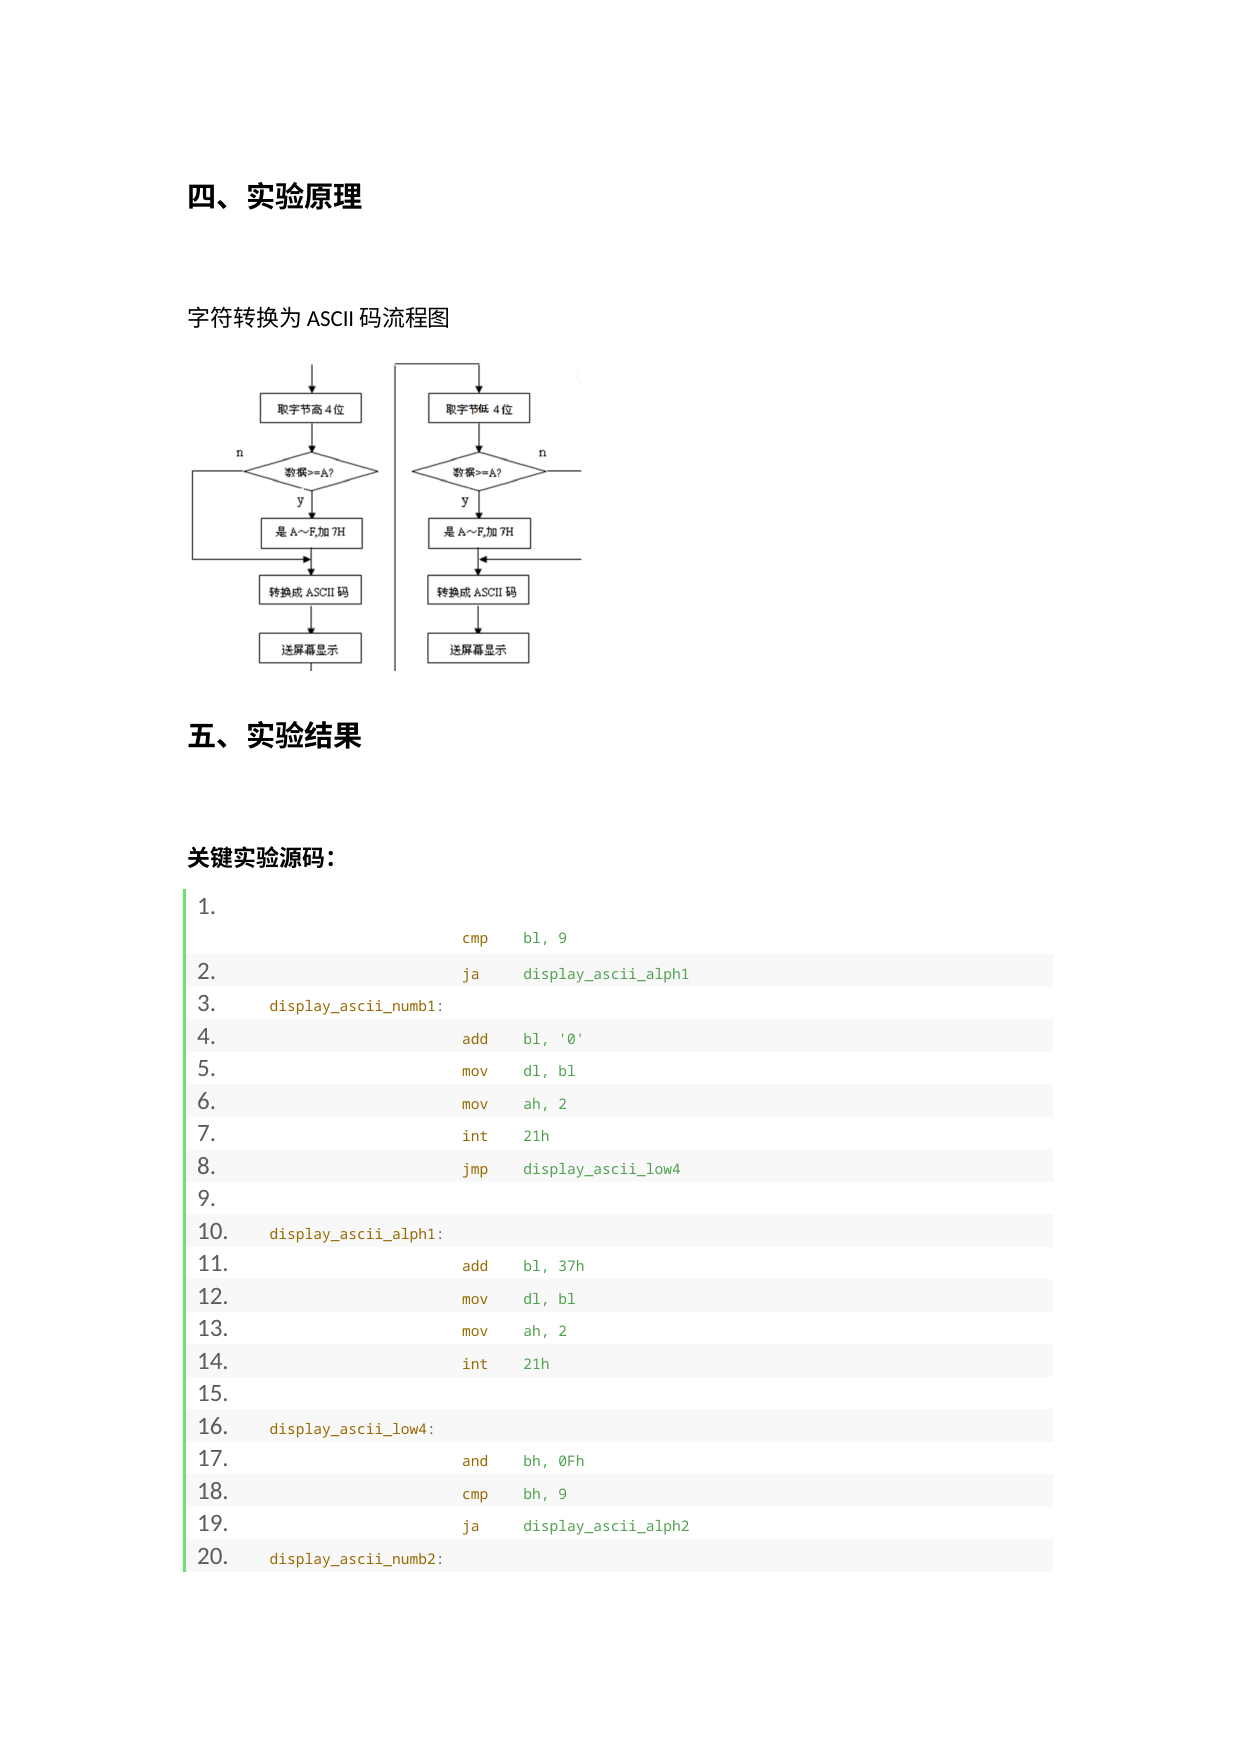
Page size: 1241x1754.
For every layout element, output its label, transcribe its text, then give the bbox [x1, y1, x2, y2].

text 关键实验源码： [187, 824, 1053, 889]
picture [187, 353, 582, 671]
list mov ah, 2 [186, 1312, 1053, 1344]
list cmp bl, 9 [186, 889, 1053, 954]
list add bl, 37h [186, 1247, 1053, 1279]
list add bl, '0' [186, 1019, 1053, 1052]
list mov dl, bl [186, 1279, 1053, 1312]
subtitle 五、实验结果 [187, 702, 1053, 767]
text 字符转换为ASCII码流程图 [187, 284, 1053, 349]
list mov ah, 2 [186, 1084, 1053, 1117]
list mov dl, bl [186, 1052, 1053, 1084]
list and bh, 0Fh [186, 1442, 1053, 1474]
list int 21h [186, 1117, 1053, 1149]
list display_ascii_low4: [186, 1409, 1053, 1442]
list display_ascii_alph1: [186, 1214, 1053, 1247]
list display_ascii_numb2: [186, 1539, 1053, 1572]
list cmp bh, 9 [186, 1474, 1053, 1507]
list display_ascii_numb1: [186, 987, 1053, 1019]
subtitle 四、实验原理 [187, 162, 1053, 227]
list ja display_ascii_alph1 [186, 954, 1053, 987]
list ja display_ascii_alph2 [186, 1507, 1053, 1539]
list jmp display_ascii_low4 [186, 1149, 1053, 1182]
list int 21h [186, 1344, 1053, 1377]
